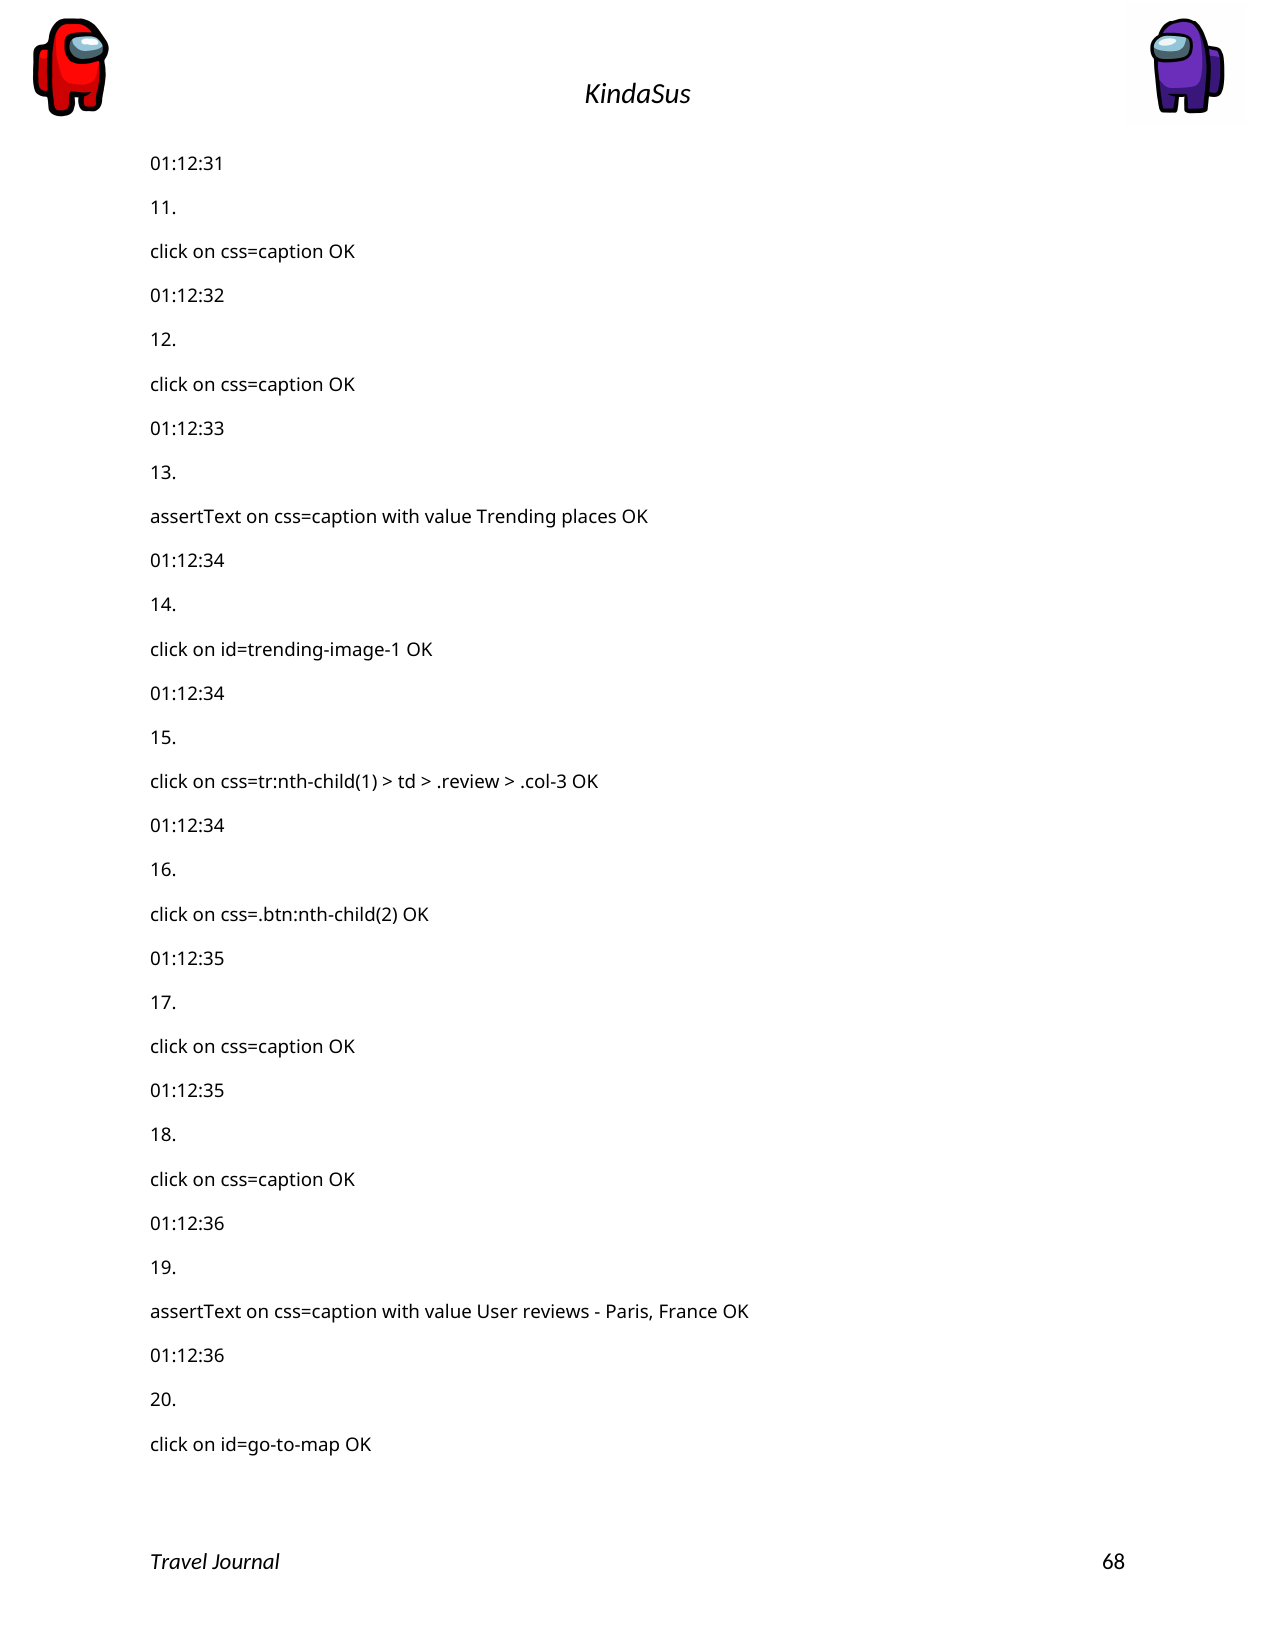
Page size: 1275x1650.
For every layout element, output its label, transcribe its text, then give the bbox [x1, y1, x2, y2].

text 18. [150, 1122, 1125, 1147]
text assertText on css=caption with value Trending places OK [150, 503, 1125, 529]
text 01:12:33 [150, 415, 1125, 441]
text 01:12:32 [150, 282, 1125, 308]
text assertText on css=caption with value User reviews - Paris, France OK [150, 1298, 1125, 1324]
text 20. [150, 1387, 1125, 1412]
text click on id=trending-image-1 OK [150, 636, 1125, 661]
text 01:12:34 [150, 680, 1125, 706]
text 17. [150, 989, 1125, 1015]
text click on css=tr:nth-child(1) > td > .review > .col-3 OK [150, 768, 1125, 794]
text 01:12:35 [150, 945, 1125, 971]
text 01:12:35 [150, 1077, 1125, 1103]
text 01:12:36 [150, 1342, 1125, 1368]
text click on css=caption OK [150, 238, 1125, 264]
picture [19, 15, 128, 124]
text 11. [150, 194, 1125, 220]
text click on css=caption OK [150, 1166, 1125, 1191]
text click on id=go-to-map OK [150, 1431, 1125, 1456]
text 01:12:34 [150, 547, 1125, 573]
text click on css=caption OK [150, 1033, 1125, 1059]
picture [1125, 2, 1248, 125]
text 19. [150, 1254, 1125, 1280]
text 01:12:34 [150, 812, 1125, 838]
text 15. [150, 724, 1125, 750]
text click on css=caption OK [150, 371, 1125, 396]
text 01:12:36 [150, 1210, 1125, 1236]
text 16. [150, 857, 1125, 882]
text 01:12:31 [150, 150, 1125, 176]
text 12. [150, 327, 1125, 352]
text click on css=.btn:nth-child(2) OK [150, 901, 1125, 926]
text 13. [150, 459, 1125, 485]
text 14. [150, 592, 1125, 617]
